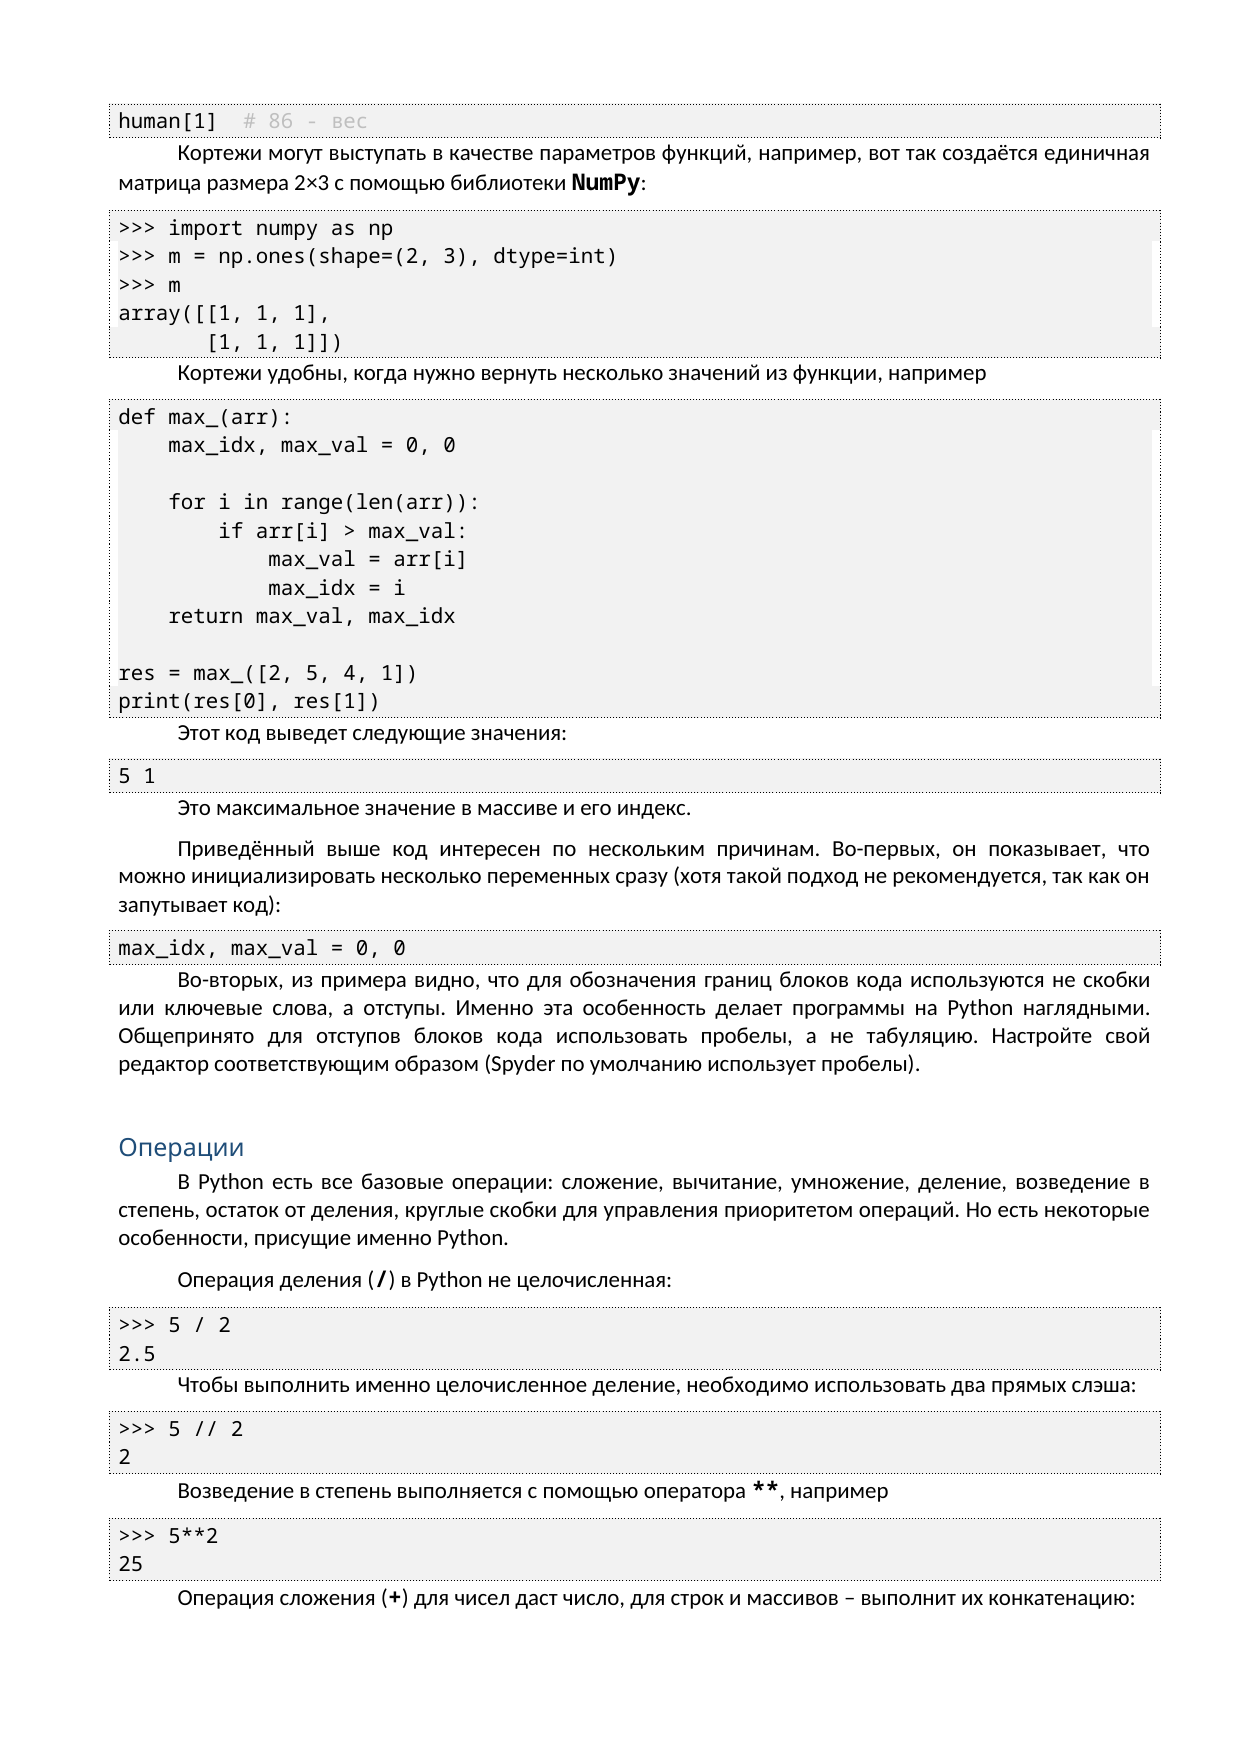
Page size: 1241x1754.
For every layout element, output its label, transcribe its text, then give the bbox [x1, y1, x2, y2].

subtitle Операции [118, 1130, 1152, 1164]
text Приведённый выше код интересен по нескольким причинам. Во-первых, он показывает, что можно инициализировать несколько переменных сразу (хотя такой подход не рекомендуется, так как он запутывает код): [118, 834, 1152, 918]
text >>> 5 // 2 [109, 1411, 1161, 1439]
text 5 1 [109, 758, 1161, 793]
text >>> m [118, 270, 1152, 298]
text def max_(arr): [109, 399, 1161, 430]
text max_idx, max_val = 0, 0 [118, 430, 1152, 459]
text >>> 5 / 2 [109, 1307, 1161, 1336]
text >>> m = np.ones(shape=(2, 3), dtype=int) [118, 241, 1152, 270]
text Возведение в степень выполняется с помощью оператора **, например [118, 1474, 1152, 1505]
text Кортежи удобны, когда нужно вернуть несколько значений из функции, например [118, 358, 1152, 386]
text Это максимальное значение в массиве и его индекс. [118, 793, 1152, 821]
text Операция деления (/) в Python не целочисленная: [118, 1263, 1152, 1294]
text human[1] # 86 - вес [109, 103, 1161, 138]
text max_idx = i [118, 573, 1152, 601]
text >>> import numpy as np [109, 210, 1161, 241]
text Чтобы выполнить именно целочисленное деление, необходимо использовать два прямых слэша: [118, 1370, 1152, 1398]
text max_idx, max_val = 0, 0 [109, 930, 1161, 965]
text if arr[i] > max_val: [118, 516, 1152, 544]
text >>> 5**2 [109, 1518, 1161, 1546]
text for i in range(len(arr)): [118, 487, 1152, 516]
text В Python есть все базовые операции: сложение, вычитание, умножение, деление, возведение в степень, остаток от деления, круглые скобки для управления приоритетом операций. Но есть некоторые особенности, присущие именно Python. [118, 1167, 1152, 1251]
text 2 [109, 1439, 1161, 1474]
text array([[1, 1, 1], [118, 298, 1152, 324]
text res = max_([2, 5, 4, 1]) [118, 658, 1152, 683]
text Этот код выведет следующие значения: [118, 718, 1152, 746]
text 25 [109, 1546, 1161, 1581]
text [1, 1, 1]]) [109, 324, 1161, 358]
text print(res[0], res[1]) [109, 683, 1161, 718]
text Кортежи могут выступать в качестве параметров функций, например, вот так создаётся единичная матрица размера 2×3 с помощью библиотеки NumPy: [118, 138, 1152, 197]
text Во-вторых, из примера видно, что для обозначения границ блоков кода используются не скобки или ключевые слова, а отступы. Именно эта особенность делает программы на Python наглядными. Общепринято для отступов блоков кода использовать пробелы, а не табуляцию. Настройте свой редактор соответствующим образом (Spyder по умолчанию использует пробелы). [118, 965, 1152, 1077]
text max_val = arr[i] [118, 544, 1152, 573]
text 2.5 [109, 1336, 1161, 1370]
text return max_val, max_idx [118, 601, 1152, 629]
text Операция сложения (+) для чисел даст число, для строк и массивов – выполнит их конкатенацию: [118, 1581, 1152, 1612]
